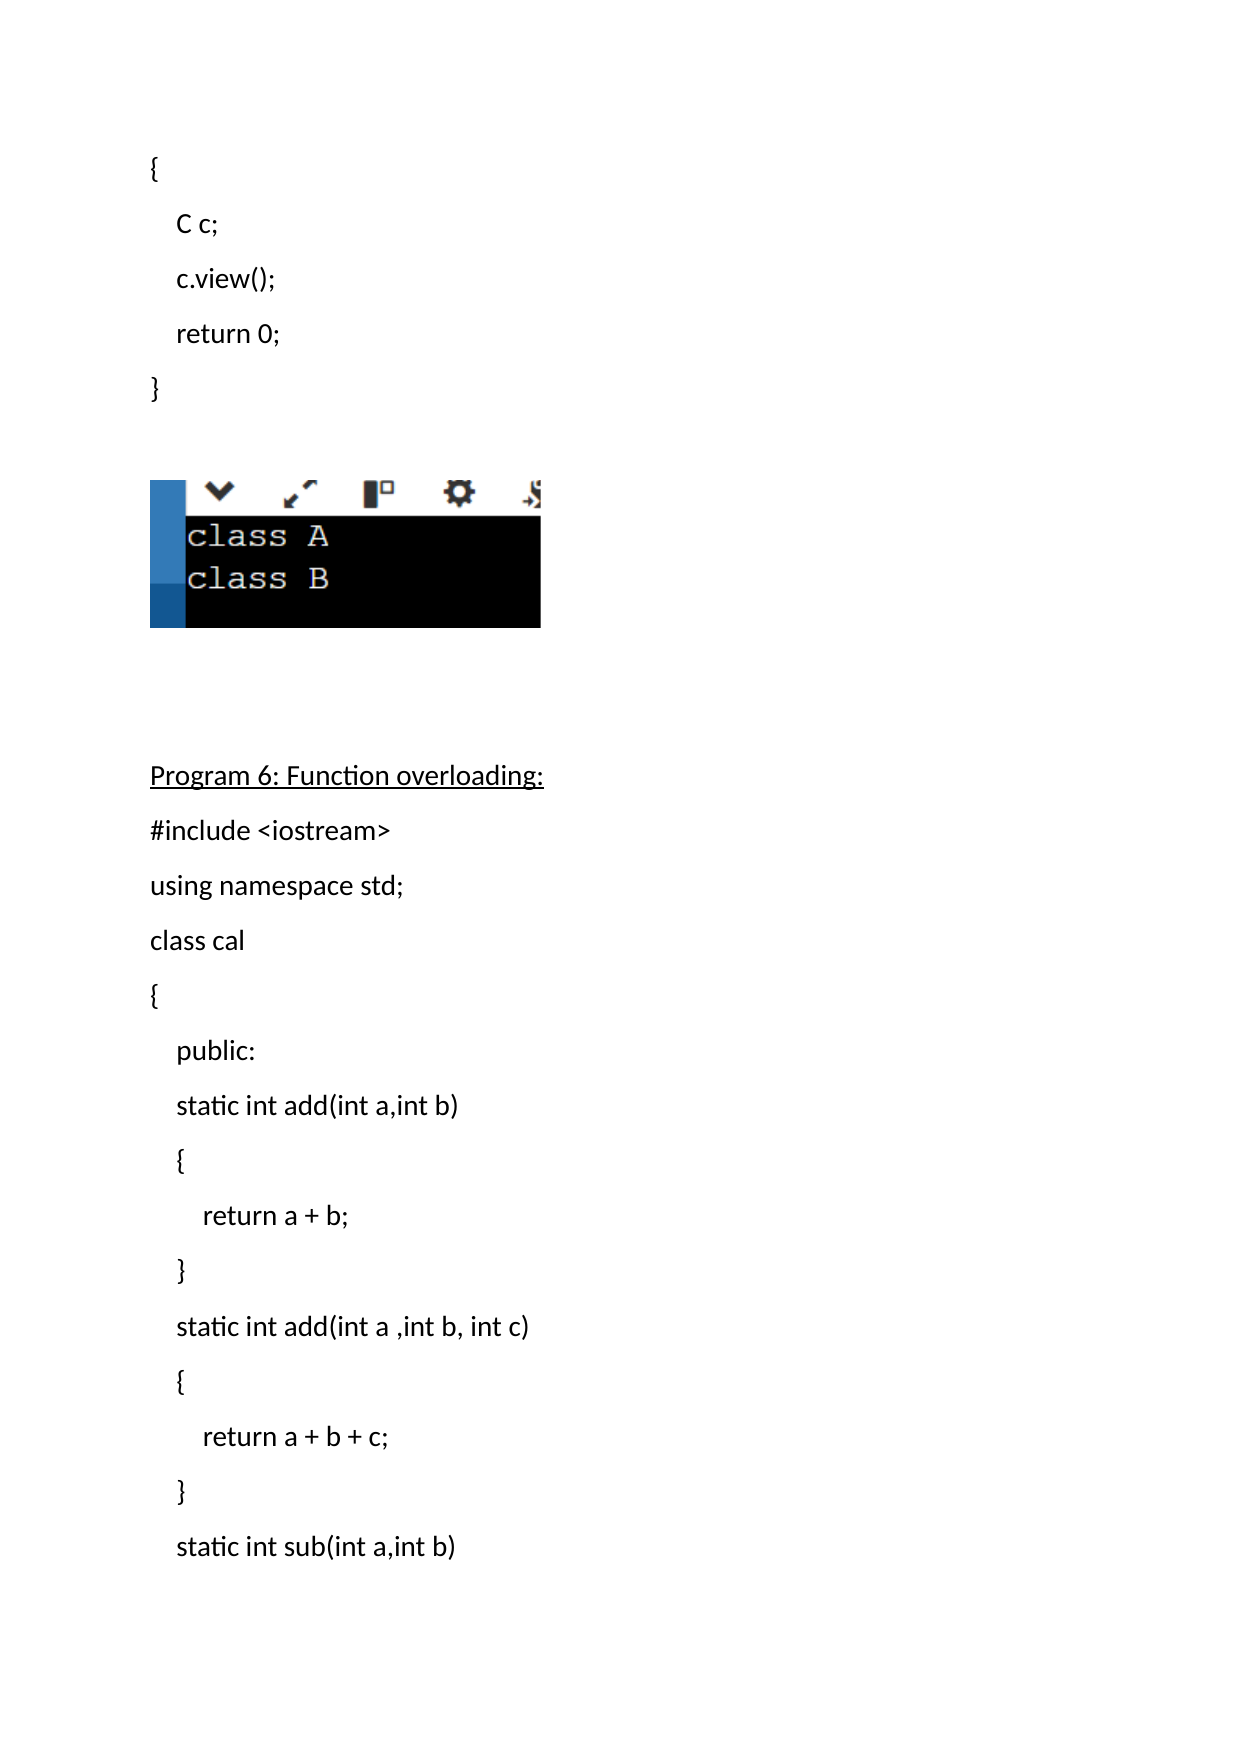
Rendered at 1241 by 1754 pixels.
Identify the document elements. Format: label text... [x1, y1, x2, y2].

text c.view(); [150, 260, 1090, 296]
text } [150, 370, 1090, 406]
text C c; [150, 205, 1090, 241]
text return a + b + c; [150, 1418, 1090, 1453]
text return a + b; [150, 1197, 1090, 1233]
text { [150, 977, 1090, 1013]
text static int sub(int a,int b) [150, 1528, 1090, 1564]
text #include <iostream> [150, 812, 1090, 847]
text using namespace std; [150, 867, 1090, 902]
text Program 6: Function overloading: [150, 757, 1090, 792]
text } [150, 1473, 1090, 1508]
text static int add(int a,int b) [150, 1087, 1090, 1123]
text static int add(int a ,int b, int c) [150, 1308, 1090, 1343]
text { [150, 150, 1090, 186]
text public: [150, 1032, 1090, 1068]
text } [150, 1252, 1090, 1288]
picture [150, 480, 541, 628]
text { [150, 1142, 1090, 1178]
text class cal [150, 922, 1090, 957]
text return 0; [150, 315, 1090, 351]
text { [150, 1363, 1090, 1398]
